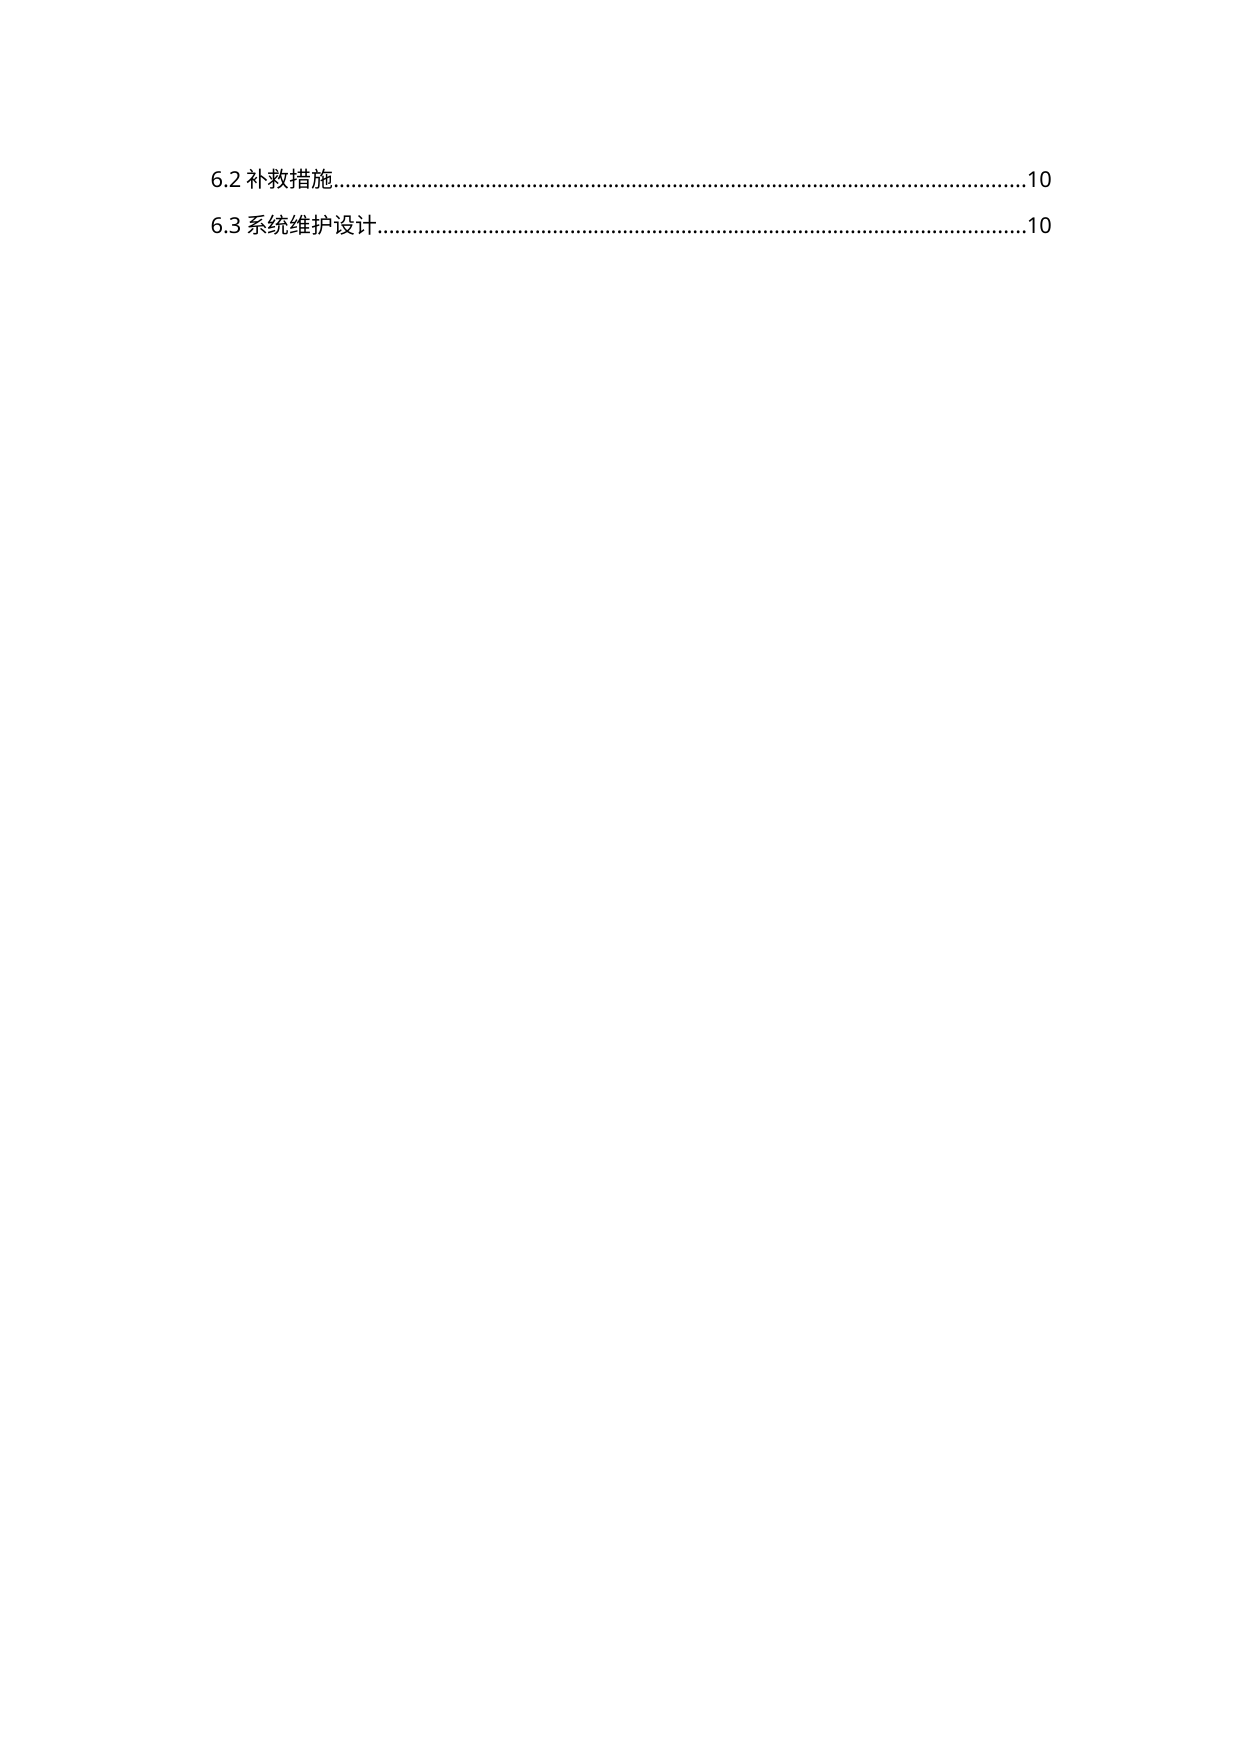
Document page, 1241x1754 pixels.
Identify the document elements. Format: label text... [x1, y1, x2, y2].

text 6.3系统维护设计 10 [210, 207, 1053, 240]
text 6.2补救措施 10 [210, 162, 1053, 194]
